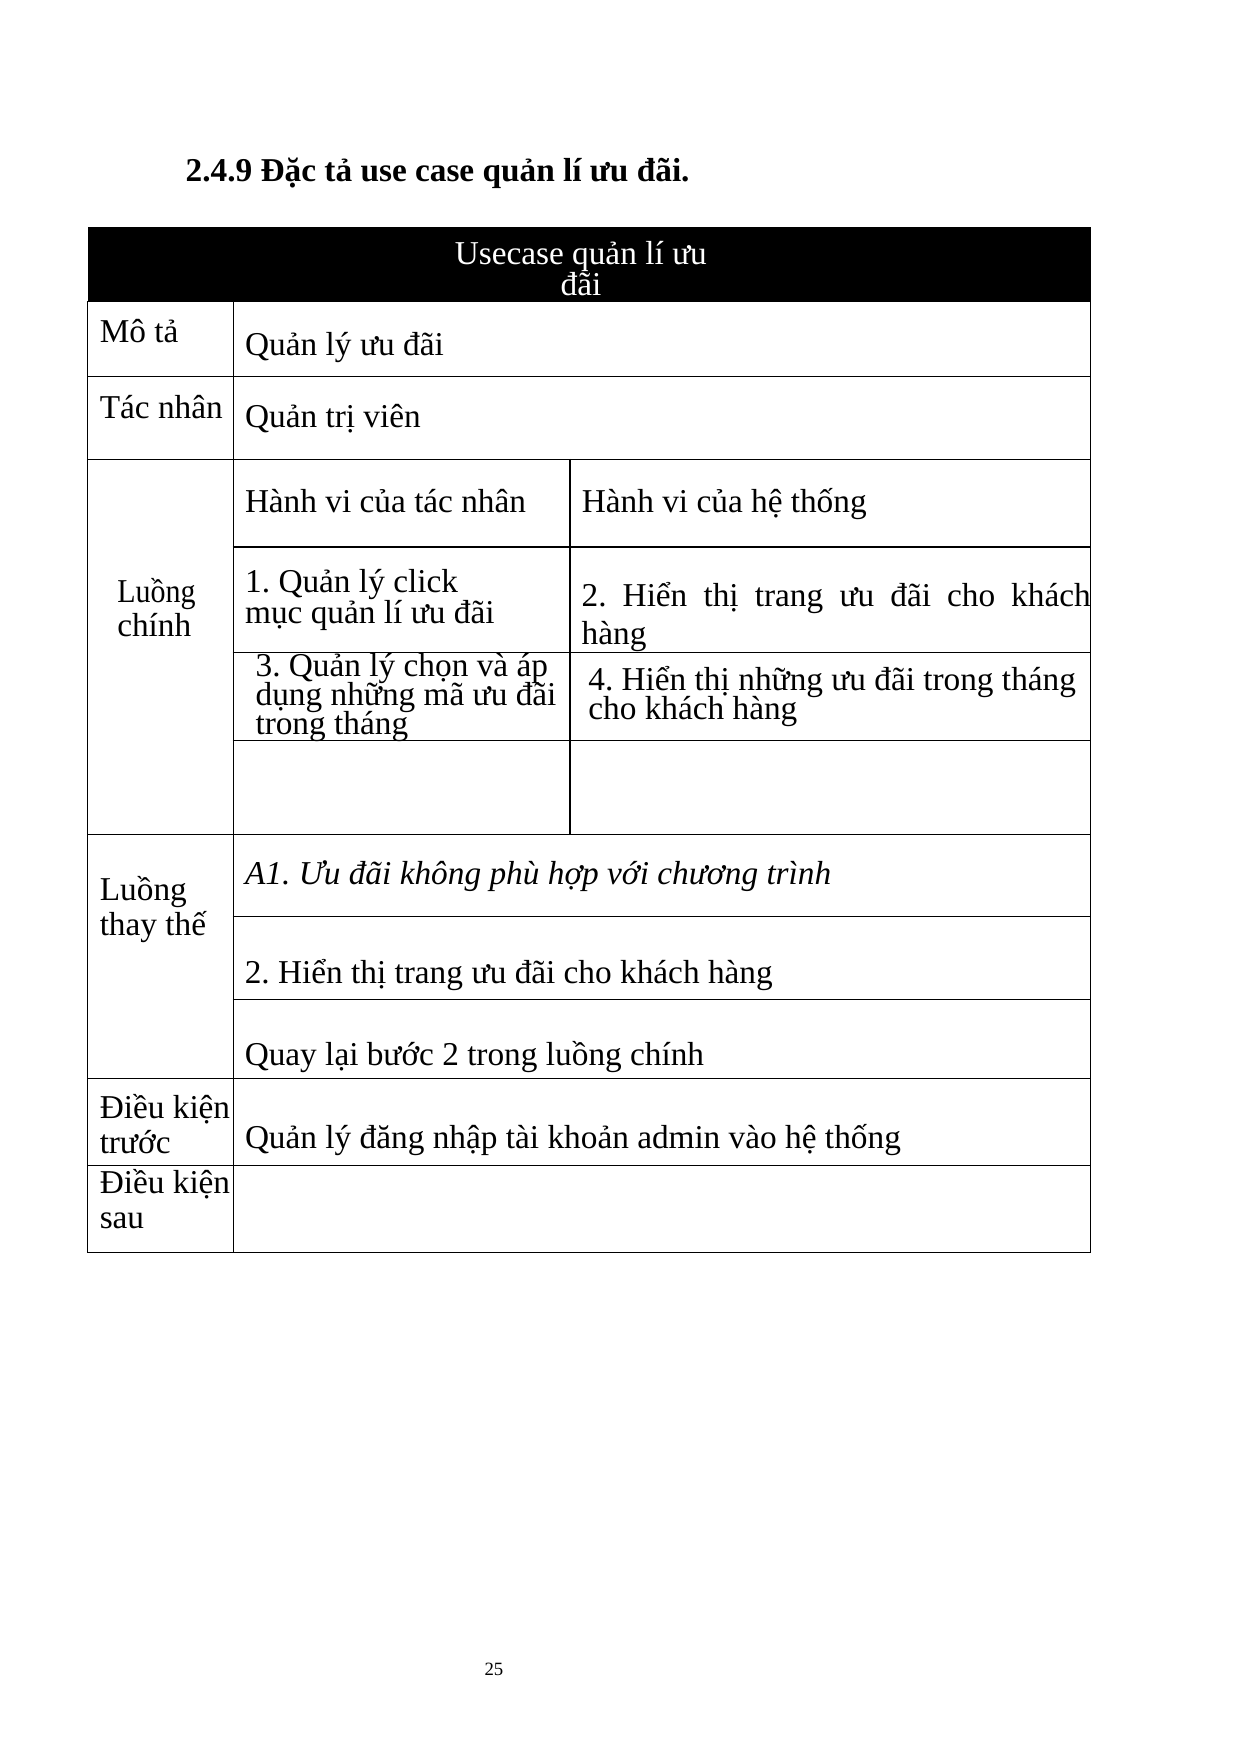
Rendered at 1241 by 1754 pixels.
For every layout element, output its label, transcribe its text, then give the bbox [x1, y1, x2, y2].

table_header Usecase quản lí ưu đãi [88, 227, 1091, 301]
table_cell Luồng thay thế [88, 835, 233, 1078]
table_cell 2. Hiển thị trang ưu đãi cho khách hàng [234, 917, 1090, 999]
table_cell [571, 741, 1090, 833]
table_cell A1. Ưu đãi không phù hợp với chương trình [234, 835, 1090, 916]
table_cell Hành vi của tác nhân [234, 460, 569, 546]
table_cell Quay lại bước 2 trong luồng chính [234, 1000, 1090, 1078]
table_cell Quản lý chọn và áp dụng những mã ưu đãi trong tháng [234, 653, 569, 740]
table_cell Quản trị viên [234, 377, 1090, 459]
table_cell [234, 741, 569, 833]
table_cell Quản lý đăng nhập tài khoản admin vào hệ thống [234, 1079, 1090, 1165]
table_cell Điều kiện trước [88, 1079, 233, 1165]
table_cell 1. Quản lý click mục quản lí ưu đãi [234, 548, 569, 652]
list 2.4.9 Đặc tả use case quản lí ưu đãi. [142, 150, 1127, 188]
table_cell 2. Hiển thị trang ưu đãi cho khách hàng [571, 548, 1090, 652]
table_cell Hành vi của hệ thống [571, 460, 1090, 546]
table_cell Luồng chính [88, 460, 233, 833]
table_cell Quản lý ưu đãi [234, 302, 1090, 376]
table_cell Tác nhân [88, 377, 233, 459]
table_cell 4. Hiển thị những ưu đãi trong tháng cho khách hàng [571, 653, 1090, 740]
table_cell Mô tả [88, 302, 233, 376]
table_cell [234, 1166, 1090, 1252]
table_cell Điều kiện sau [88, 1166, 233, 1252]
